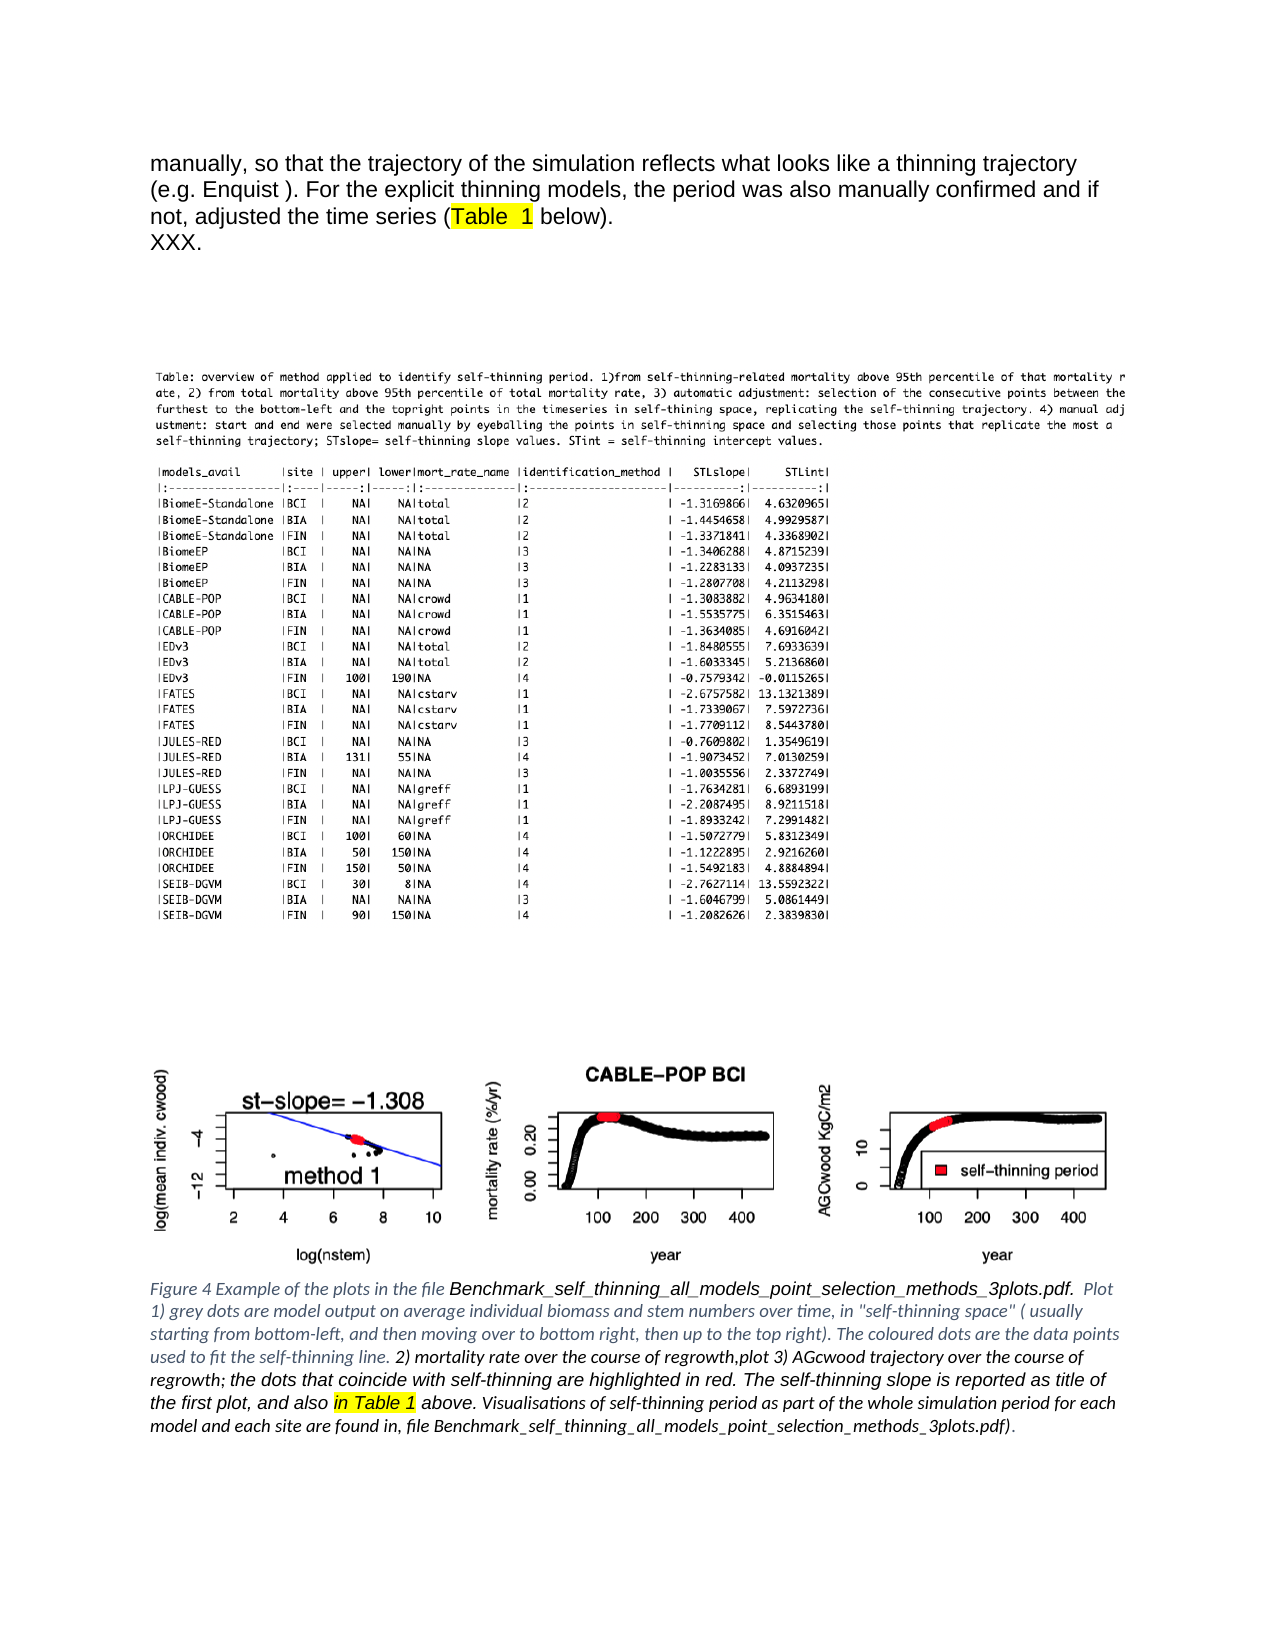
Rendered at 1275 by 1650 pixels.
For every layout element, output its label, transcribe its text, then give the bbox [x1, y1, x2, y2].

text Figure 4 Example of the plots in the file Benchmark_self_thinning_all_models_point_selection_methods_3plots.pdf. Plot 1) grey dots are model output on average individual biomass and stem numbers over time, in "self-thinning space" ( usually starting from bottom-left, and then moving over to bottom right, then up to the top right). The coloured dots are the data points used to fit the self-thinning line. 2) mortality rate over the course of regrowth,plot 3) AGcwood trajectory over the course of regrowth; the dots that coincide with self-thinning are highlighted in red. The self-thinning slope is reported as title of the first plot, and also in Table 1 above. Visualisations of self-thinning period as part of the whole simulation period for each model and each site are found in, file Benchmark_self_thinning_all_models_point_selection_methods_3plots.pdf). [150, 1277, 1125, 1437]
picture [150, 369, 1125, 928]
text XXX. [150, 229, 1125, 255]
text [150, 150, 1125, 229]
picture [150, 1041, 1125, 1277]
